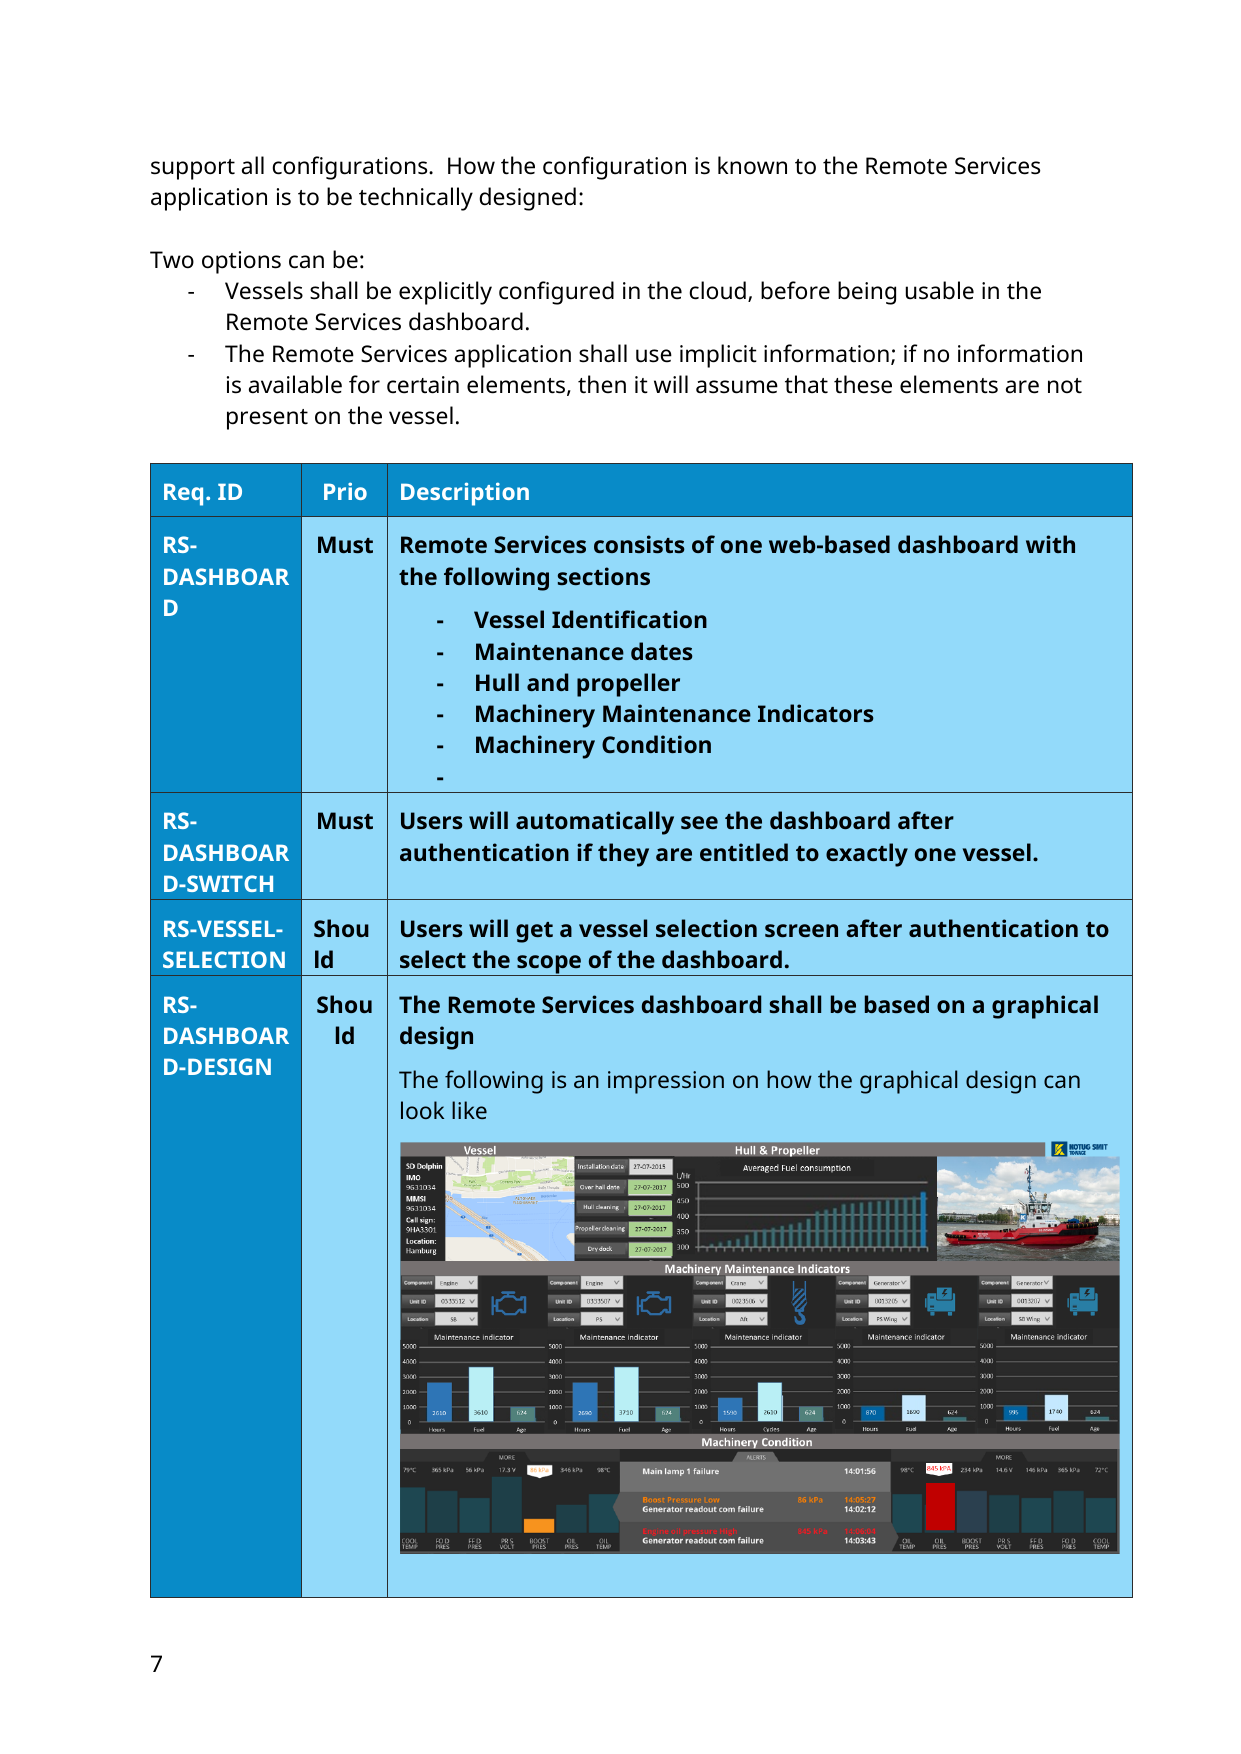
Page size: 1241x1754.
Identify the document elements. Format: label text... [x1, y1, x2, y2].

table_cell Should [302, 900, 387, 975]
table_cell RS-DASHBOARD [151, 517, 301, 792]
picture [398, 1138, 1120, 1554]
table_cell The Remote Services dashboard shall be based on a graphical design The following is an impression on how the graphical design can look like [388, 976, 1132, 1597]
table_header Description [388, 464, 1132, 516]
table_cell RS-DASHBOARD-SWITCH [151, 793, 301, 899]
table_header Prio [302, 464, 387, 516]
table_cell Users will automatically see the dashboard after authentication if they are entitled to exactly one vessel. [388, 793, 1132, 899]
table_cell Users will get a vessel selection screen after authentication to select the scope of the dashboard. [388, 900, 1132, 975]
table_cell RS-DASHBOARD-DESIGN [151, 976, 301, 1597]
table_header Req. ID [151, 464, 301, 516]
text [150, 150, 1090, 212]
table_cell Must [302, 793, 387, 899]
table_cell Remote Services consists of one web-based dashboard with the following sections Vessel Identification Maintenance dates Hull and propeller Machinery Maintenance Indicators Machinery Condition [388, 517, 1132, 792]
list Vessels shall be explicitly configured in the cloud, before being usable in the Remote Services dashboard. [187, 275, 1090, 337]
table_cell Must [302, 517, 387, 792]
table_cell RS-VESSEL-SELECTION [151, 900, 301, 975]
list The Remote Services application shall use implicit information; if no information is available for certain elements, then it will assume that these elements are not present on the vessel. [187, 337, 1090, 431]
text Two options can be: [150, 244, 1090, 275]
table_cell Should [302, 976, 387, 1597]
